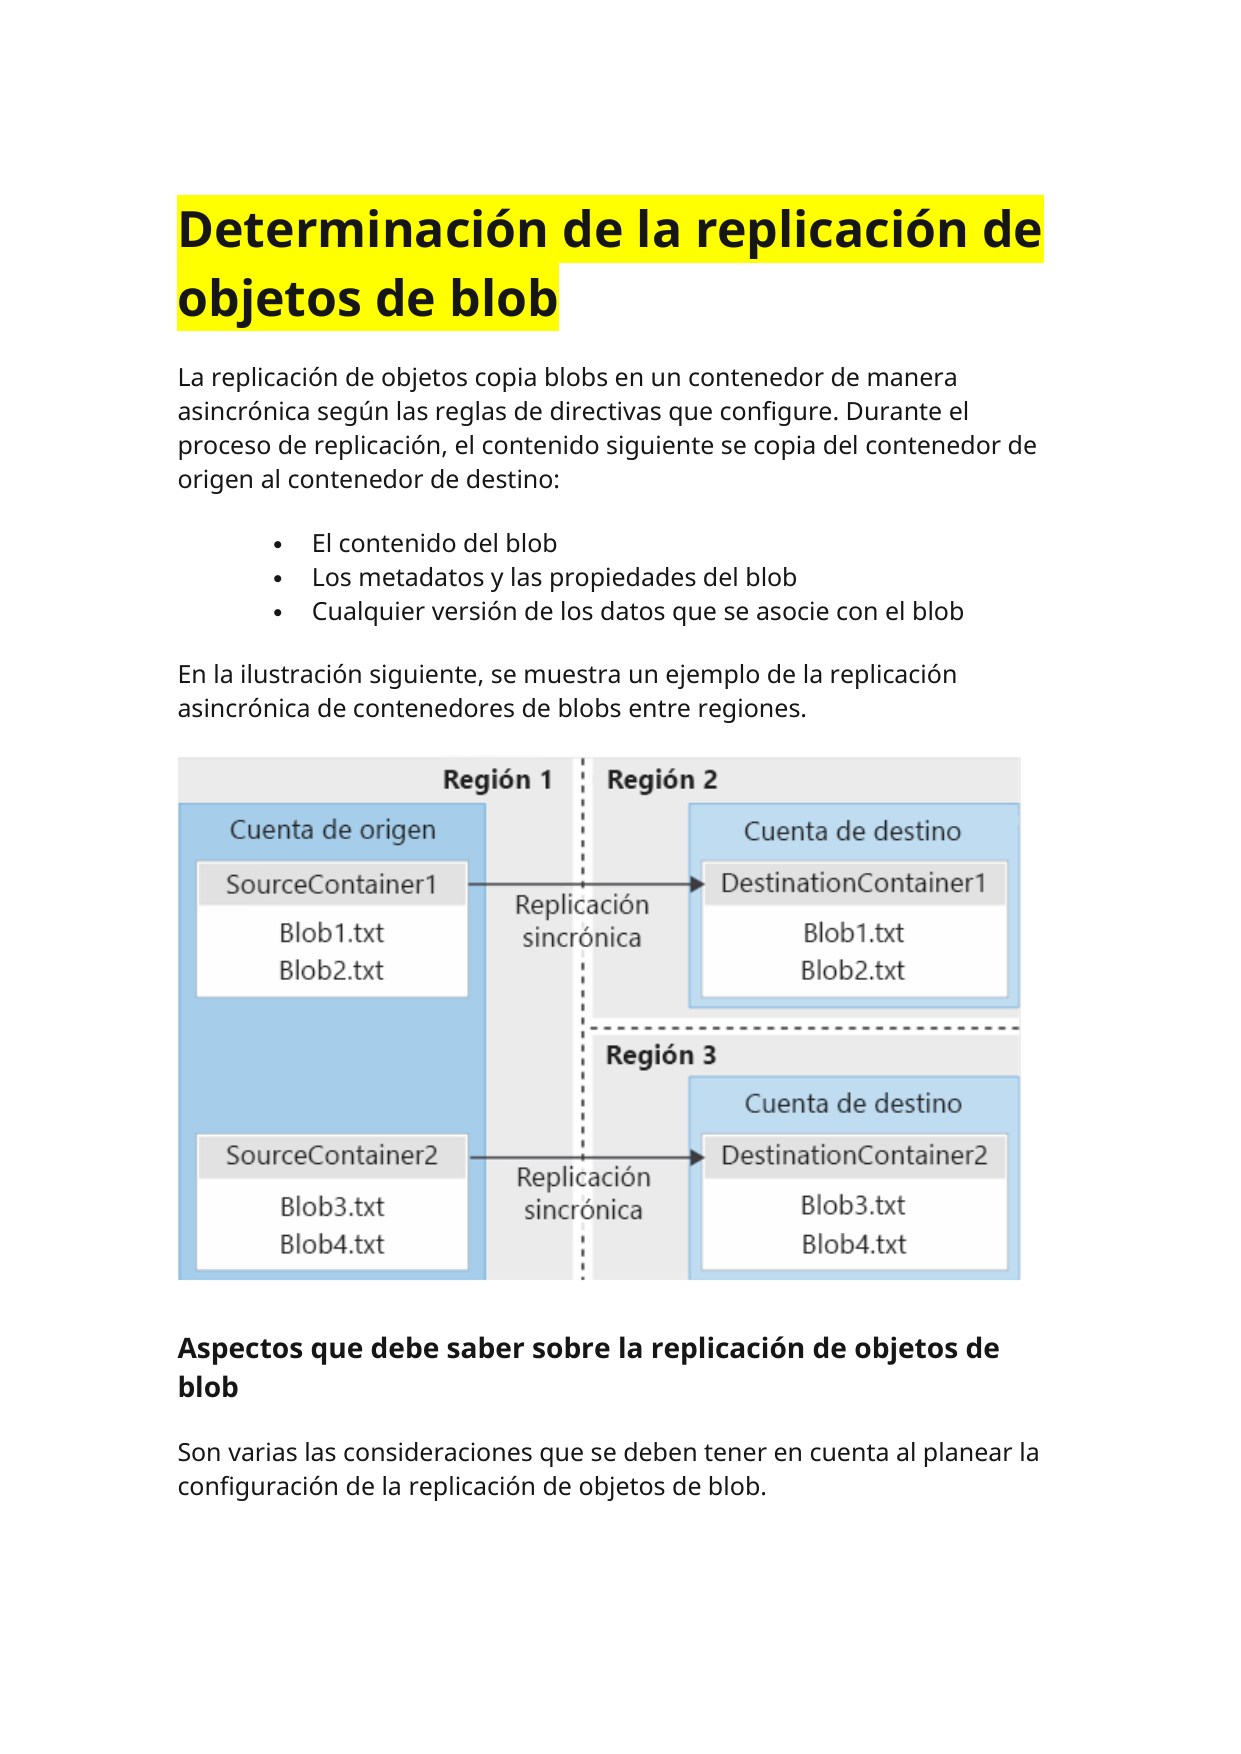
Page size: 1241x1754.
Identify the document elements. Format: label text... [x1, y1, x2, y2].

list Los metadatos y las propiedades del blob [274, 559, 1063, 593]
text En la ilustración siguiente, se muestra un ejemplo de la replicación asincrónica de contenedores de blobs entre regiones. [177, 657, 1063, 725]
picture [177, 753, 1021, 1282]
text Determinación de la replicación de objetos de blob [177, 194, 1063, 331]
list El contenido del blob [274, 525, 1063, 559]
list Cualquier versión de los datos que se asocie con el blob [274, 593, 1063, 627]
text La replicación de objetos copia blobs en un contenedor de manera asincrónica según las reglas de directivas que configure. Durante el proceso de replicación, el contenido siguiente se copia del contenedor de origen al contenedor de destino: [177, 360, 1063, 496]
text Son varias las consideraciones que se deben tener en cuenta al planear la configuración de la replicación de objetos de blob. [177, 1434, 1063, 1503]
text Aspectos que debe saber sobre la replicación de objetos de blob [177, 1329, 1063, 1405]
